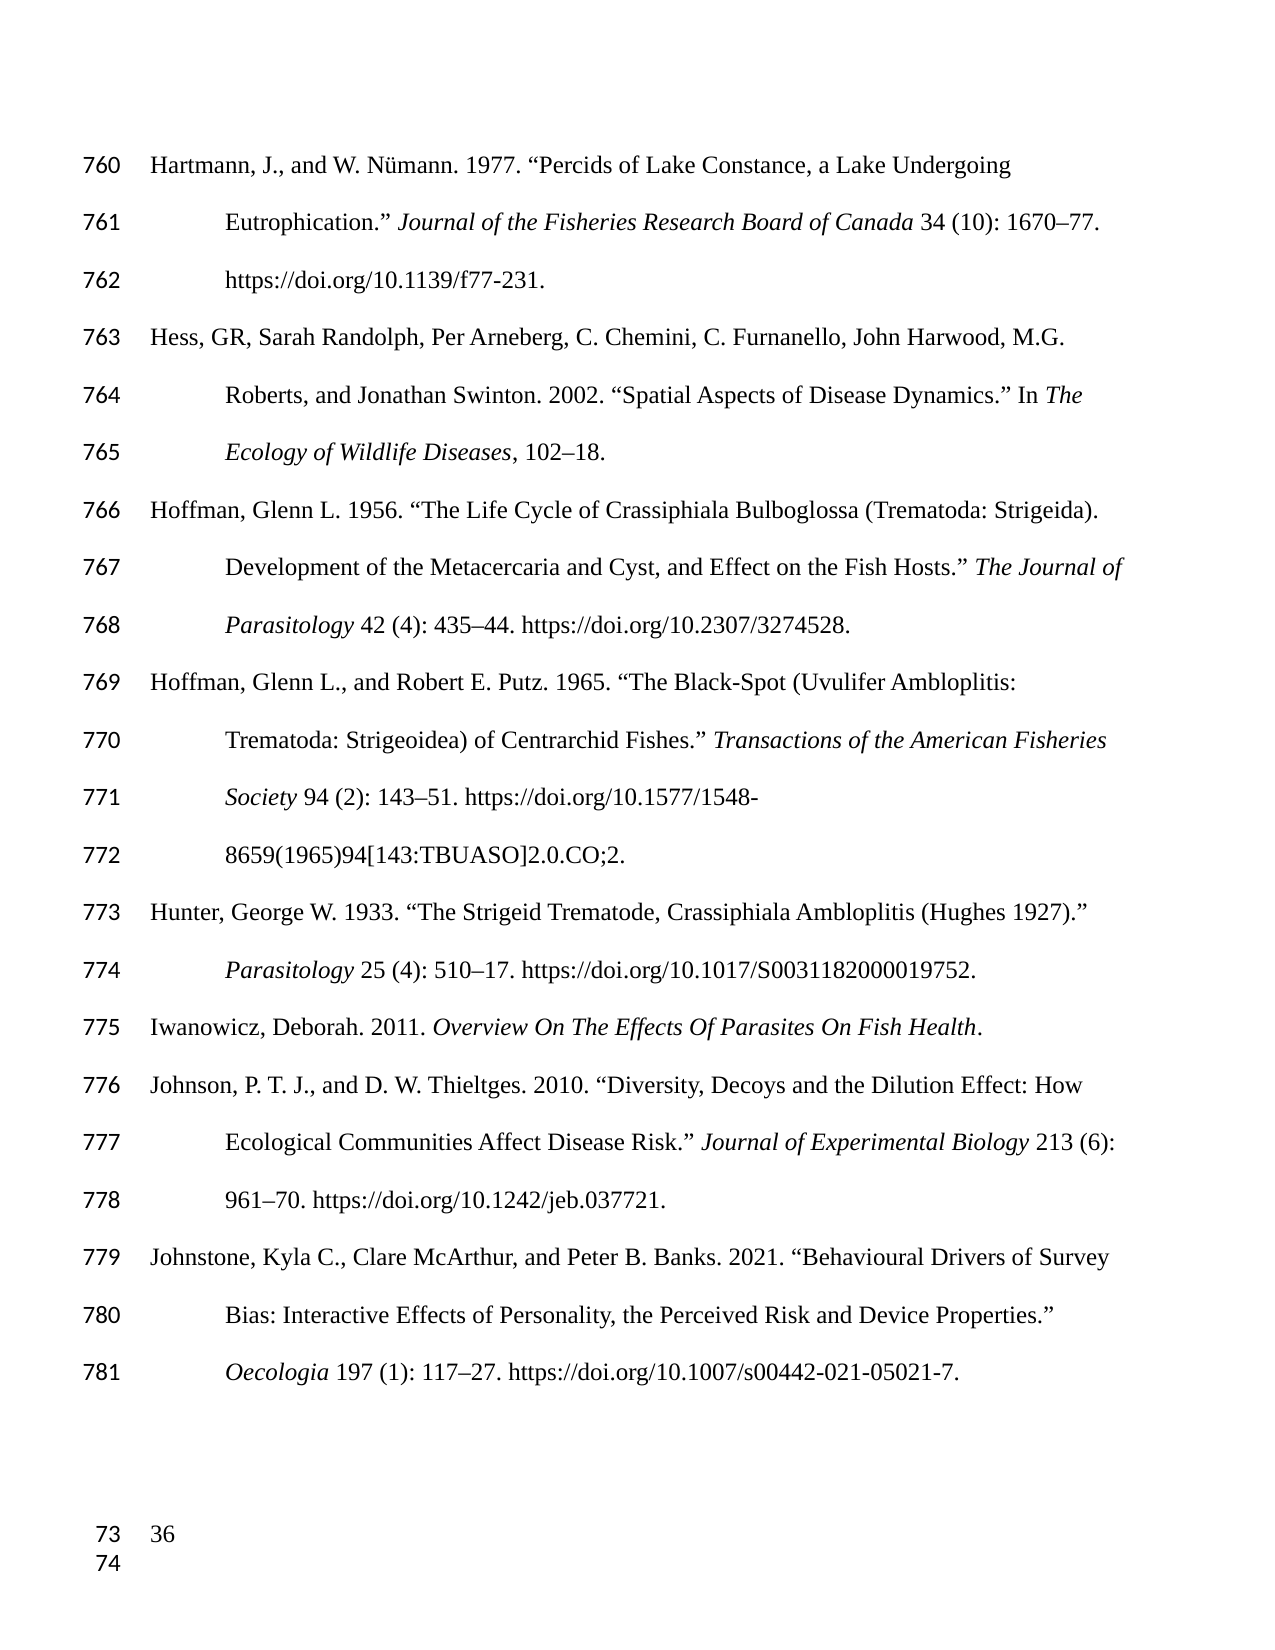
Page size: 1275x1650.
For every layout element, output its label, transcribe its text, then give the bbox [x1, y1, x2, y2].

text Hoffman, Glenn L. 1956. “The Life Cycle of Crassiphiala Bulboglossa (Trematoda: Strigeida). Development of the Metacercaria and Cyst, and Effect on the Fish Hosts.” The Journal of Parasitology 42 (4): 435–44. https://doi.org/10.2307/3274528. [150, 495, 1125, 639]
text Iwanowicz, Deborah. 2011. Overview On The Effects Of Parasites On Fish Health. [150, 1012, 1125, 1041]
text Hess, GR, Sarah Randolph, Per Arneberg, C. Chemini, C. Furnanello, John Harwood, M.G. Roberts, and Jonathan Swinton. 2002. “Spatial Aspects of Disease Dynamics.” In The Ecology of Wildlife Diseases, 102–18. [150, 322, 1125, 466]
text Hartmann, J., and W. Nümann. 1977. “Percids of Lake Constance, a Lake Undergoing Eutrophication.” Journal of the Fisheries Research Board of Canada 34 (10): 1670–77. https://doi.org/10.1139/f77-231. [150, 150, 1125, 294]
text Johnson, P. T. J., and D. W. Thieltges. 2010. “Diversity, Decoys and the Dilution Effect: How Ecological Communities Affect Disease Risk.” Journal of Experimental Biology 213 (6): 961–70. https://doi.org/10.1242/jeb.037721. [150, 1070, 1125, 1214]
text Johnstone, Kyla C., Clare McArthur, and Peter B. Banks. 2021. “Behavioural Drivers of Survey Bias: Interactive Effects of Personality, the Perceived Risk and Device Properties.” Oecologia 197 (1): 117–27. https://doi.org/10.1007/s00442-021-05021-7. [150, 1242, 1125, 1386]
text Hunter, George W. 1933. “The Strigeid Trematode, Crassiphiala Ambloplitis (Hughes 1927).” Parasitology 25 (4): 510–17. https://doi.org/10.1017/S0031182000019752. [150, 897, 1125, 984]
text Hoffman, Glenn L., and Robert E. Putz. 1965. “The Black-Spot (Uvulifer Ambloplitis: Trematoda: Strigeoidea) of Centrarchid Fishes.” Transactions of the American Fisheries Society 94 (2): 143–51. https://doi.org/10.1577/1548-8659(1965)94[143:TBUASO]2.0.CO;2. [150, 667, 1125, 869]
